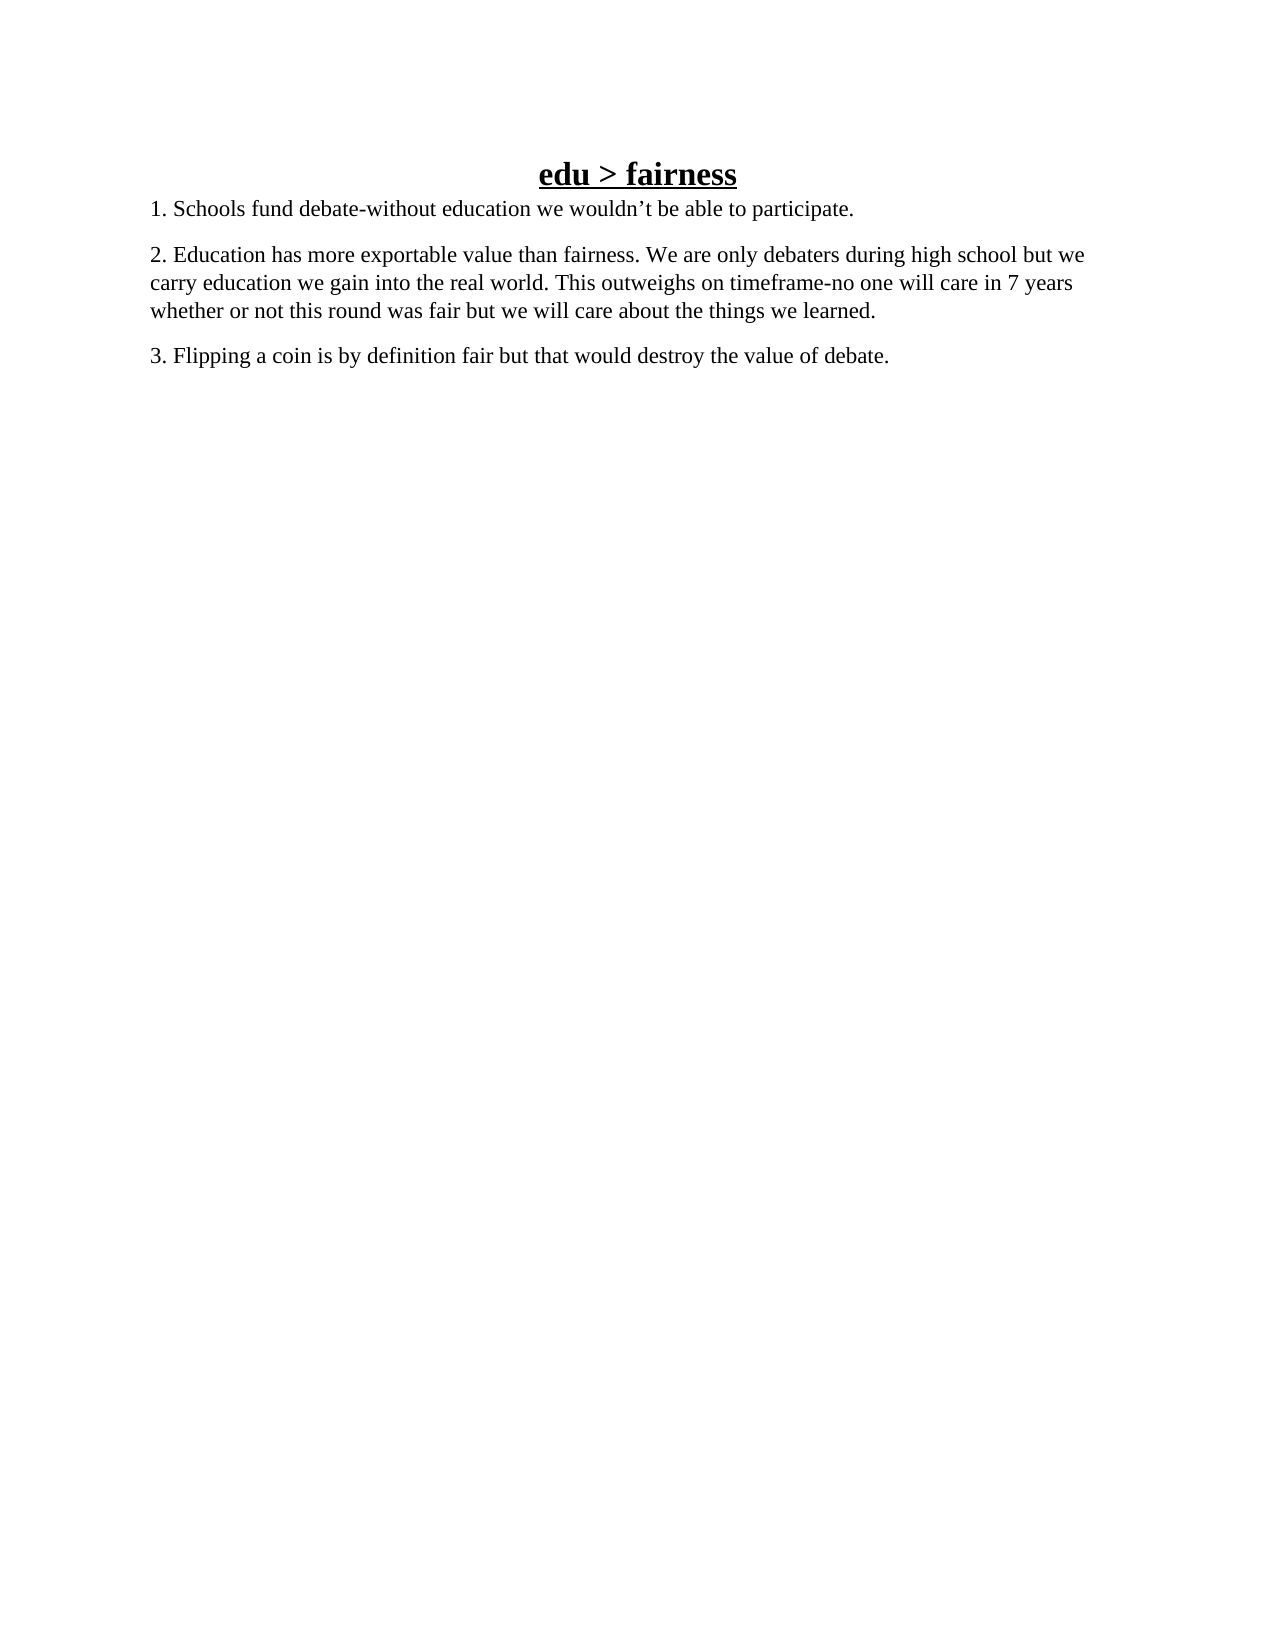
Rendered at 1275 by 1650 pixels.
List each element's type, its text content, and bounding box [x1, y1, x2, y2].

text 1. Schools fund debate-without education we wouldn’t be able to participate. [150, 196, 1125, 222]
text 2. Education has more exportable value than fairness. We are only debaters during high school but we carry education we gain into the real world. This outweighs on timeframe-no one will care in 7 years whether or not this round was fair but we will care about the things we learned. [150, 241, 1125, 324]
text 3. Flipping a coin is by definition fair but that would destroy the value of debate. [150, 343, 1125, 369]
subtitle edu > fairness [150, 154, 1125, 192]
